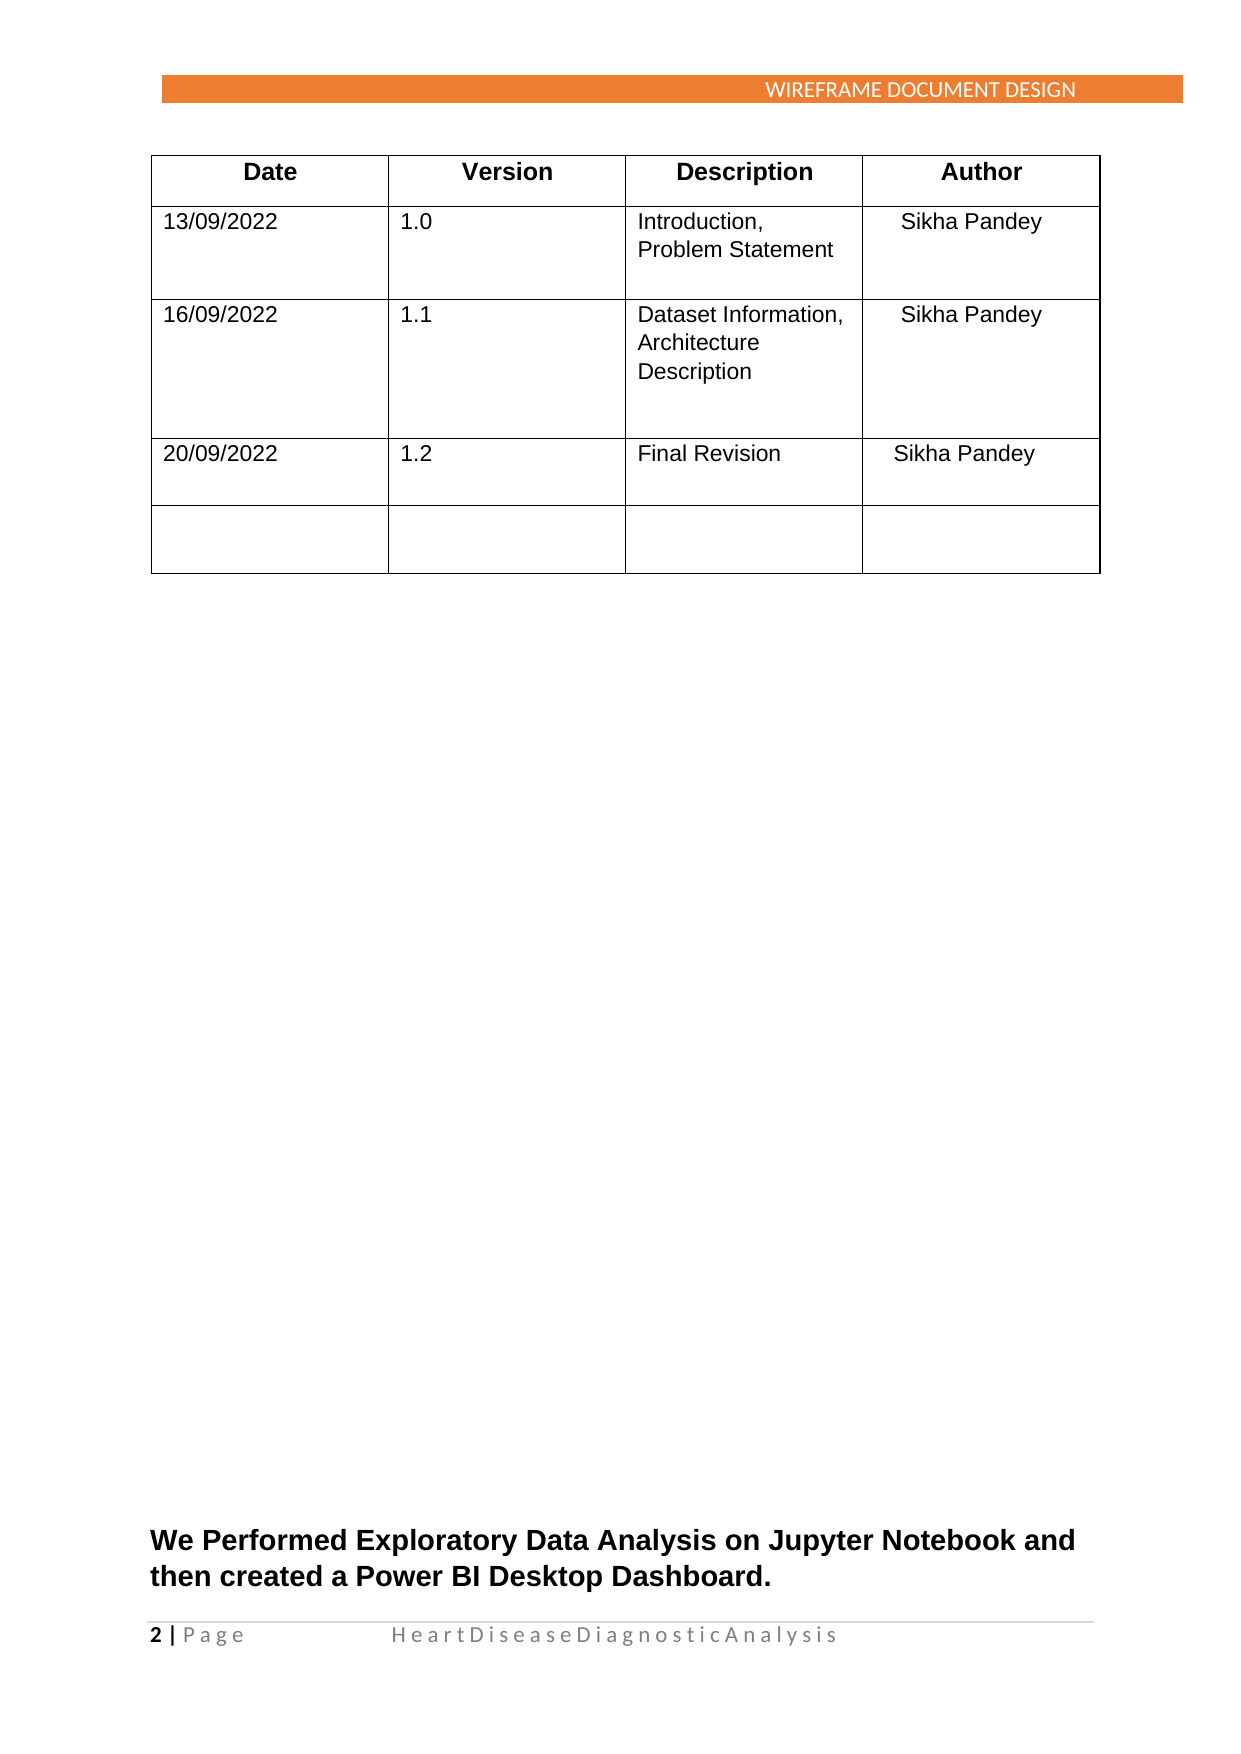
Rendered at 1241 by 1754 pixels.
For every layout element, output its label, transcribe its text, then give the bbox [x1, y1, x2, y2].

table_cell 16/09/2022 [152, 300, 388, 438]
table_cell Sikha Pandey [863, 207, 1099, 299]
table_cell [626, 506, 862, 573]
table_cell Final Revision [626, 439, 862, 504]
text We Performed Exploratory Data Analysis on Jupyter Notebook and then created a Power BI Desktop Dashboard. [150, 1523, 1146, 1593]
table_cell 1.2 [389, 439, 461, 504]
table_cell Introduction, Problem Statement [626, 207, 862, 299]
table_cell Dataset Information, Architecture Description [626, 300, 862, 438]
table_cell Sikha Pandey [863, 300, 1099, 438]
table_cell [461, 439, 625, 504]
table_cell 20/09/2022 [152, 439, 388, 504]
table_cell [461, 506, 625, 573]
table_cell Sikha Pandey [863, 439, 1099, 504]
table_header [389, 156, 461, 206]
table_header Author [863, 156, 1099, 206]
table_header Date [152, 156, 388, 206]
table_cell [863, 506, 1099, 573]
table_cell 1.1 [389, 300, 461, 438]
table_header Description [626, 156, 862, 206]
table_cell 1.0 [389, 207, 461, 299]
table_cell [152, 506, 388, 573]
table_cell [389, 506, 461, 573]
table_cell [461, 207, 625, 299]
table_cell 13/09/2022 [152, 207, 388, 299]
table_header Version [461, 156, 625, 206]
table_cell [461, 300, 625, 438]
